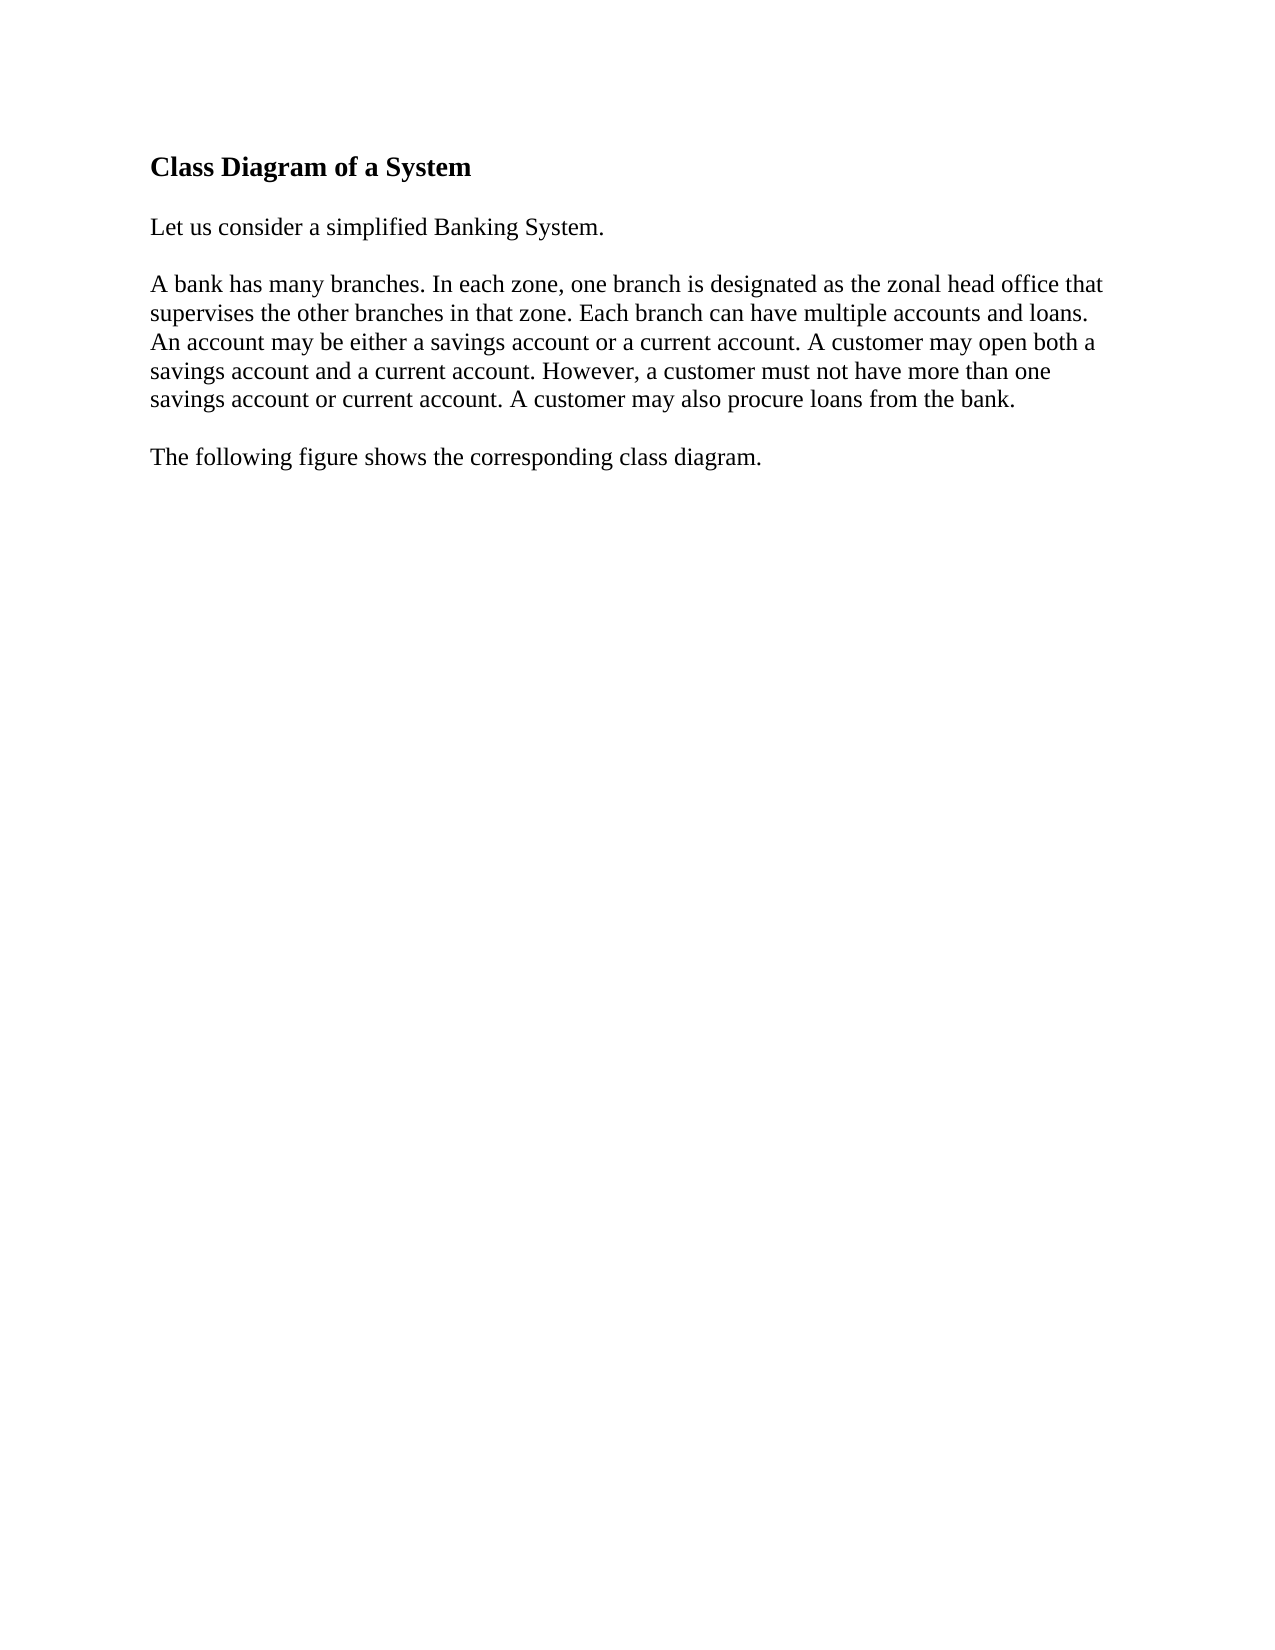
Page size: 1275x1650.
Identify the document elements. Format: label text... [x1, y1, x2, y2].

text Class Diagram of a System [150, 150, 1125, 182]
text A bank has many branches. In each zone, one branch is designated as the zonal head office that supervises the other branches in that zone. Each branch can have multiple accounts and loans. An account may be either a savings account or a current account. A customer may open both a savings account and a current account. However, a customer must not have more than one savings account or current account. A customer may also procure loans from the bank. [150, 269, 1125, 413]
text The following figure shows the corresponding class diagram. [150, 442, 1125, 471]
text Let us consider a simplified Banking System. [150, 212, 1125, 240]
